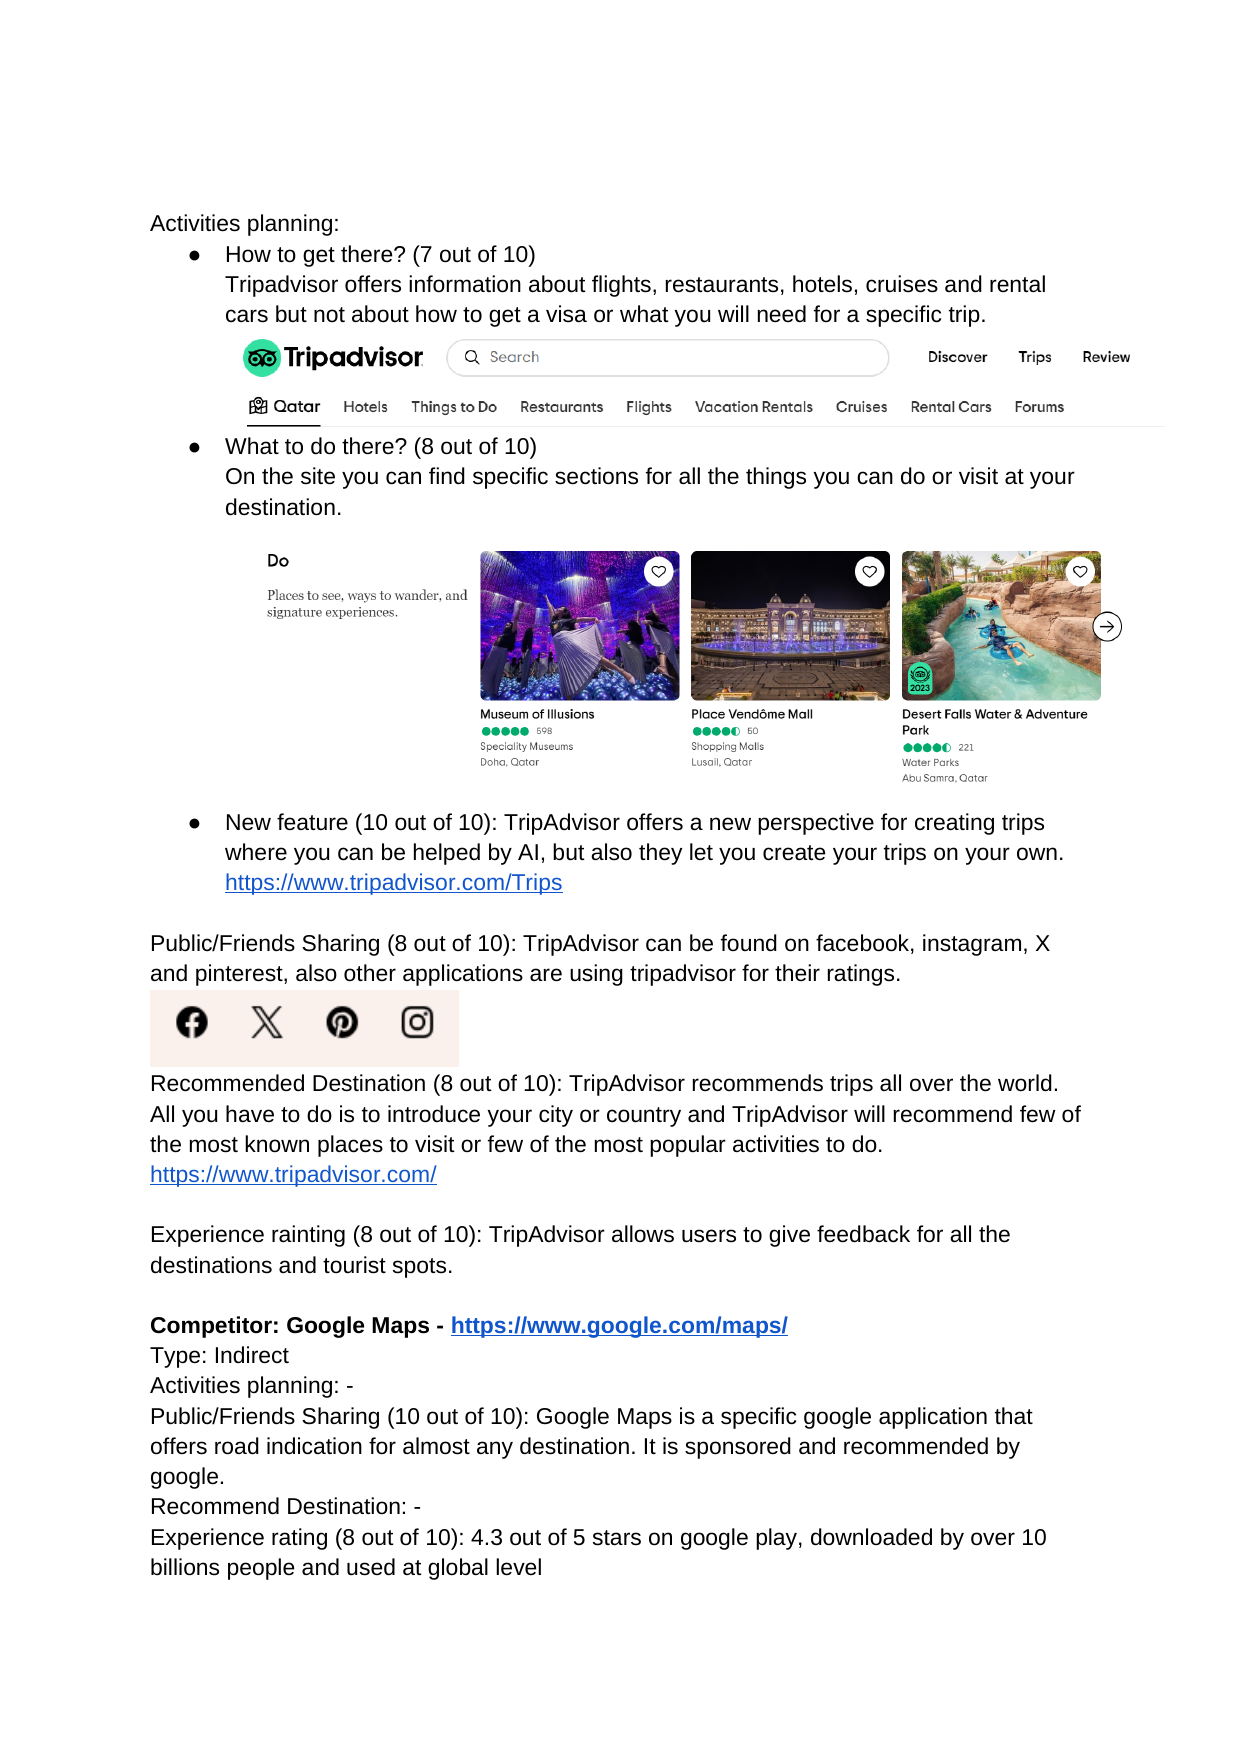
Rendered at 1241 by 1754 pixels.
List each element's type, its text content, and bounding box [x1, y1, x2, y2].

text Tripadvisor offers information about flights, restaurants, hotels, cruises and rental cars but not about how to get a visa or what you will need for a specific trip. [225, 271, 1090, 327]
text Type: Indirect [150, 1342, 1090, 1369]
picture [225, 331, 1166, 430]
text Experience rating (8 out of 10): 4.3 out of 5 stars on google play, downloaded by over 10 billions people and used at global level [150, 1523, 1090, 1580]
text Activities planning: - [150, 1372, 1090, 1399]
text Recommended Destination (8 out of 10): TripAdvisor recommends trips all over the world. All you have to do is to introduce your city or country and TripAdvisor will recommend few of the most known places to visit or few of the most popular activities to do. https://www.tripadvisor.com/ [150, 1070, 1090, 1187]
text Competitor: Google Maps - https://www.google.com/maps/ [150, 1312, 1090, 1338]
list How to get there? (7 out of 10) [187, 241, 1090, 267]
picture [150, 990, 460, 1067]
text Public/Friends Sharing (8 out of 10): TripAdvisor can be found on facebook, instagram, X and pinterest, also other applications are using tripadvisor for their ratings. [150, 929, 1090, 1067]
text Public/Friends Sharing (10 out of 10): Google Maps is a specific google application that offers road indication for almost any destination. It is sponsored and recommended by google. [150, 1403, 1090, 1489]
text Experience rainting (8 out of 10): TripAdvisor allows users to give feedback for all the destinations and tourist spots. [150, 1221, 1090, 1278]
list New feature (10 out of 10): TripAdvisor offers a new perspective for creating trips where you can be helped by AI, but also they let you create your trips on your own. https://www.tripadvisor.com/Trips [187, 809, 1090, 896]
text On the site you can find specific sections for all the things you can do or visit at your destination. [225, 463, 1090, 520]
text Recommend Destination: - [150, 1493, 1090, 1520]
picture [225, 523, 1166, 805]
text Activities planning: [150, 210, 1090, 237]
list What to do there? (8 out of 10) [187, 433, 1090, 459]
